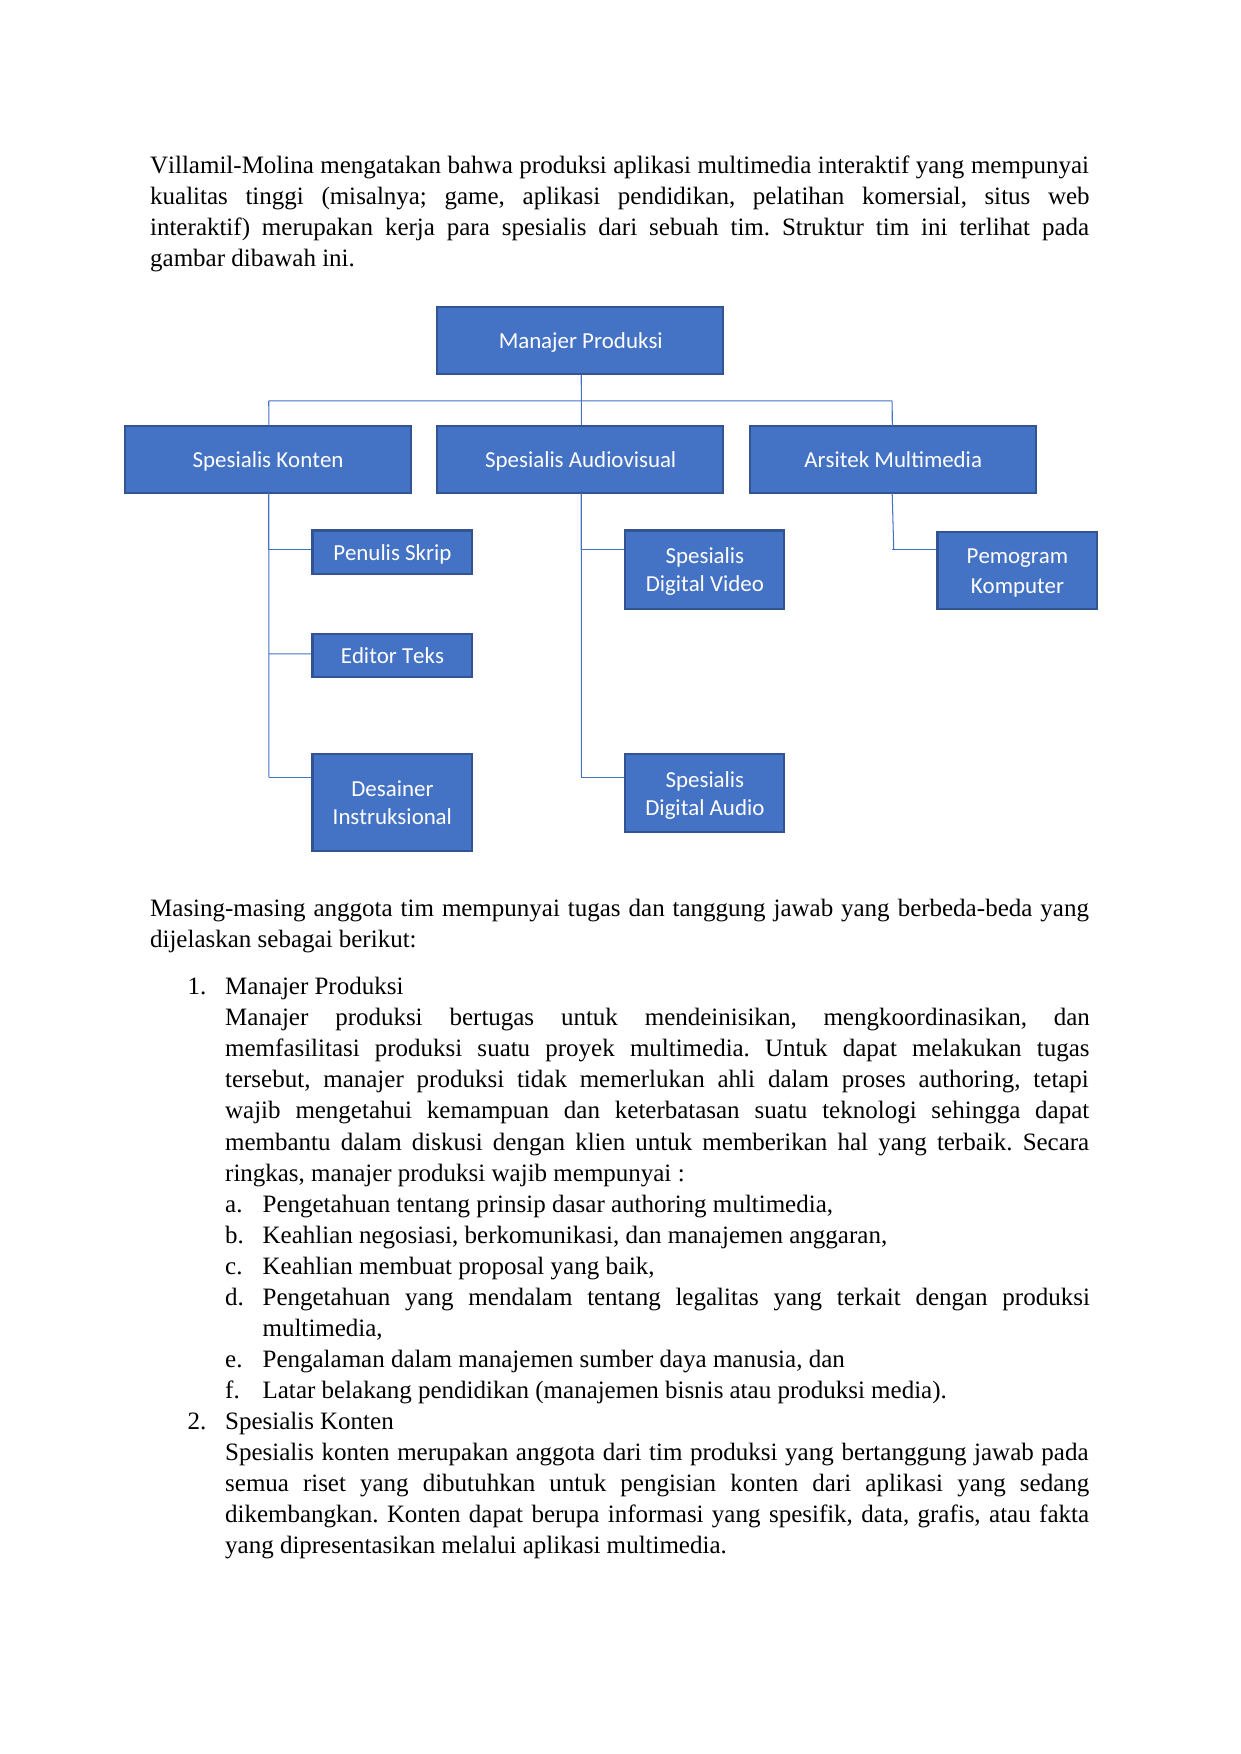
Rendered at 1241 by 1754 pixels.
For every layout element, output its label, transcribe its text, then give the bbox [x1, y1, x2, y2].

list Manajer Produksi [187, 971, 1090, 1000]
list Pengetahuan tentang prinsip dasar authoring multimedia, [225, 1189, 1090, 1217]
text Masing-masing anggota tim mempunyai tugas dan tanggung jawab yang berbeda-beda yang dijelaskan sebagai berikut: [150, 893, 1090, 952]
list Spesialis Konten [187, 1406, 1090, 1435]
list Pengalaman dalam manajemen sumber daya manusia, dan [225, 1344, 1090, 1373]
list Spesialis konten merupakan anggota dari tim produksi yang bertanggung jawab pada semua riset yang dibutuhkan untuk pengisian konten dari aplikasi yang sedang dikembangkan. Konten dapat berupa informasi yang spesifik, data, grafis, atau fakta yang dipresentasikan melalui aplikasi multimedia. [225, 1437, 1090, 1559]
list Keahlian negosiasi, berkomunikasi, dan manajemen anggaran, [225, 1220, 1090, 1248]
list Pengetahuan yang mendalam tentang legalitas yang terkait dengan produksi multimedia, [225, 1282, 1090, 1342]
text Villamil-Molina mengatakan bahwa produksi aplikasi multimedia interaktif yang mempunyai kualitas tinggi (misalnya; game, aplikasi pendidikan, pelatihan komersial, situs web interaktif) merupakan kerja para spesialis dari sebuah tim. Struktur tim ini terlihat pada gambar dibawah ini. [150, 150, 1090, 272]
list Latar belakang pendidikan (manajemen bisnis atau produksi media). [225, 1375, 1090, 1404]
list Keahlian membuat proposal yang baik, [225, 1251, 1090, 1279]
list Manajer produksi bertugas untuk mendeinisikan, mengkoordinasikan, dan memfasilitasi produksi suatu proyek multimedia. Untuk dapat melakukan tugas tersebut, manajer produksi tidak memerlukan ahli dalam proses authoring, tetapi wajib mengetahui kemampuan dan keterbatasan suatu teknologi sehingga dapat membantu dalam diskusi dengan klien untuk memberikan hal yang terbaik. Secara ringkas, manajer produksi wajib mempunyai : [225, 1002, 1090, 1186]
